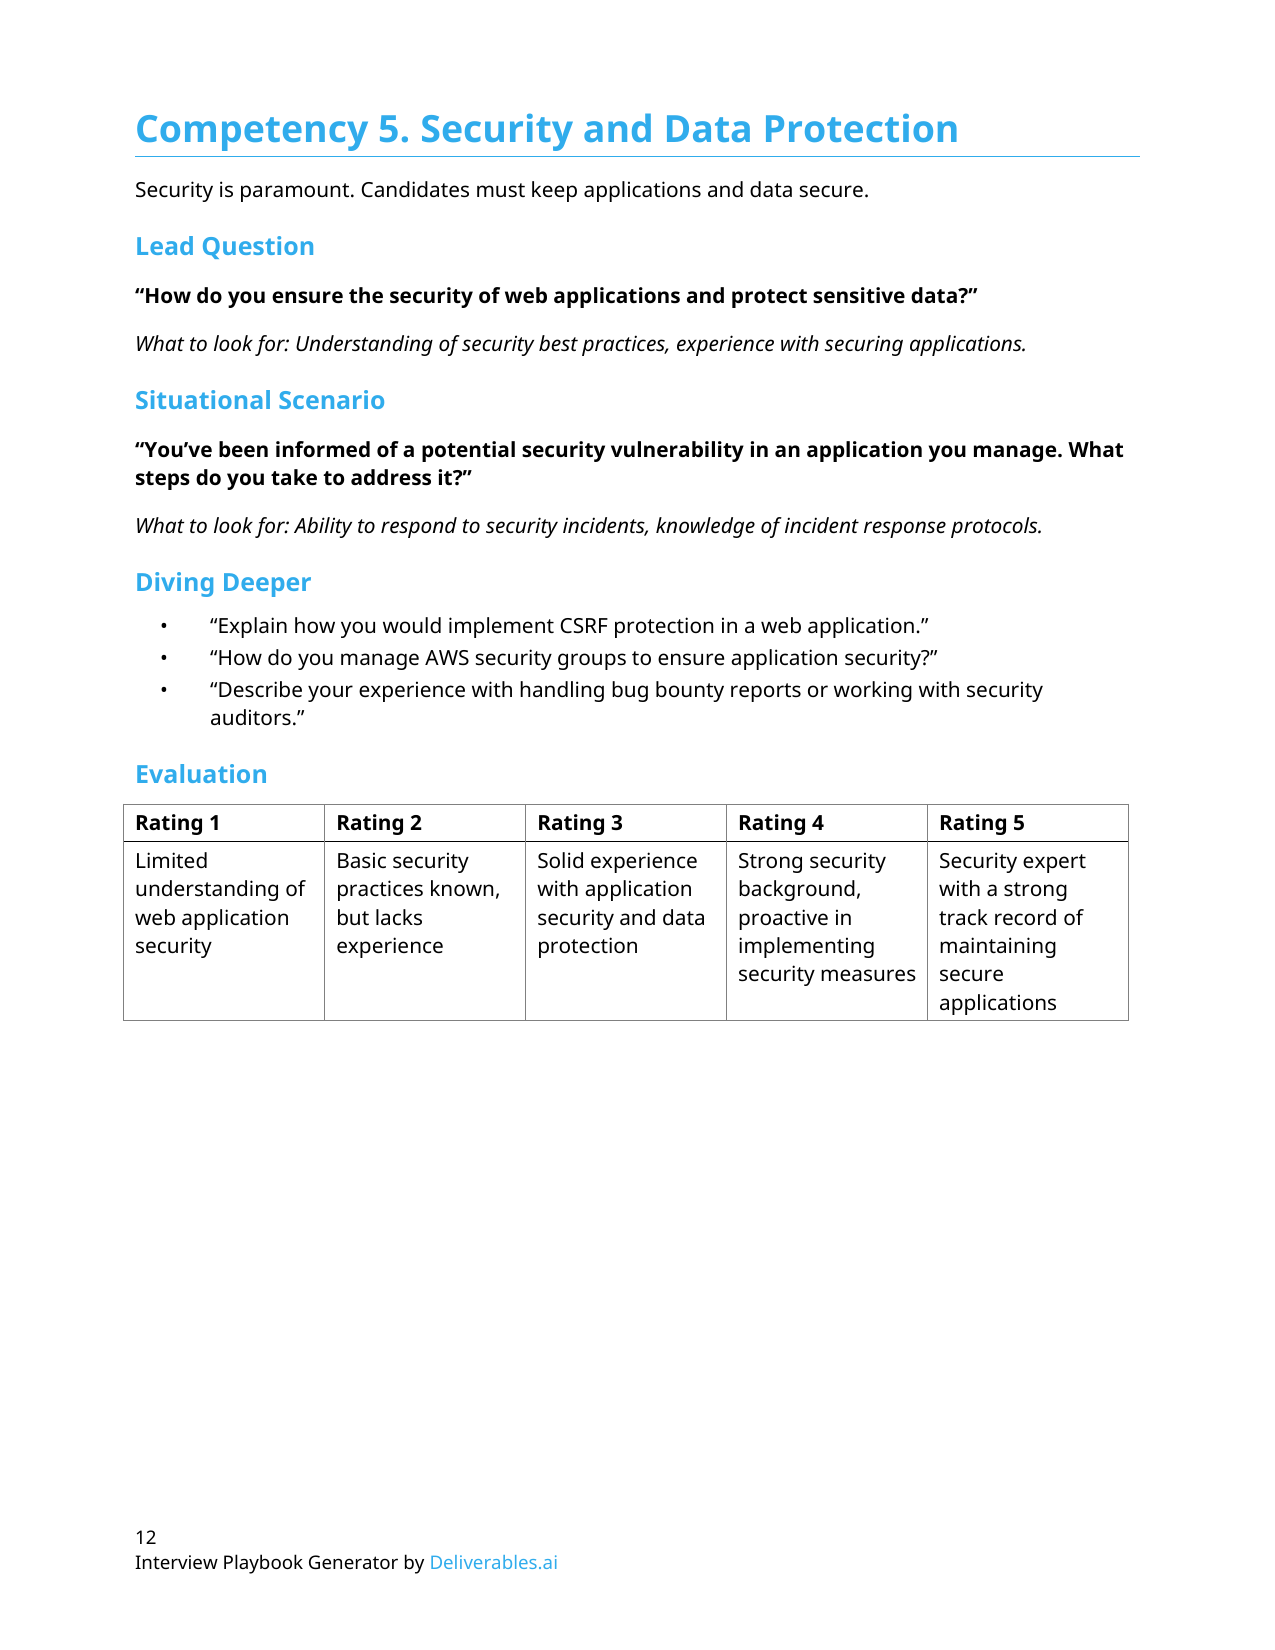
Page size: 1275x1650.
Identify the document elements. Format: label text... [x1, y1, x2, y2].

table_header Rating 1 [124, 805, 324, 841]
list “Explain how you would implement CSRF protection in a web application.” [160, 611, 1140, 639]
subtitle Evaluation [135, 757, 1140, 791]
table_cell Security expert with a strong track record of maintaining secure applications [928, 842, 1128, 1020]
list “How do you manage AWS security groups to ensure application security?” [160, 643, 1140, 671]
table_cell Limited understanding of web application security [124, 842, 324, 1020]
text What to look for: Understanding of security best practices, experience with securing applications. [135, 329, 1140, 357]
text What to look for: Ability to respond to security incidents, knowledge of incident response protocols. [135, 511, 1140, 539]
subtitle Diving Deeper [135, 564, 1140, 598]
table_header Rating 2 [325, 805, 525, 841]
text “How do you ensure the security of web applications and protect sensitive data?” [135, 282, 1140, 310]
table_header Rating 4 [727, 805, 927, 841]
table_cell Strong security background, proactive in implementing security measures [727, 842, 927, 1020]
subtitle Lead Question [135, 229, 1140, 263]
subtitle Competency 5. Security and Data Protection [135, 102, 1140, 156]
table_header Rating 5 [928, 805, 1128, 841]
list “Describe your experience with handling bug bounty reports or working with security auditors.” [160, 675, 1140, 732]
table_header Rating 3 [526, 805, 726, 841]
table_cell Solid experience with application security and data protection [526, 842, 726, 1020]
table_cell Basic security practices known, but lacks experience [325, 842, 525, 1020]
text “You’ve been informed of a potential security vulnerability in an application you manage. What steps do you take to address it?” [135, 435, 1140, 492]
text Security is paramount. Candidates must keep applications and data secure. [135, 175, 1140, 204]
subtitle Situational Scenario [135, 382, 1140, 416]
